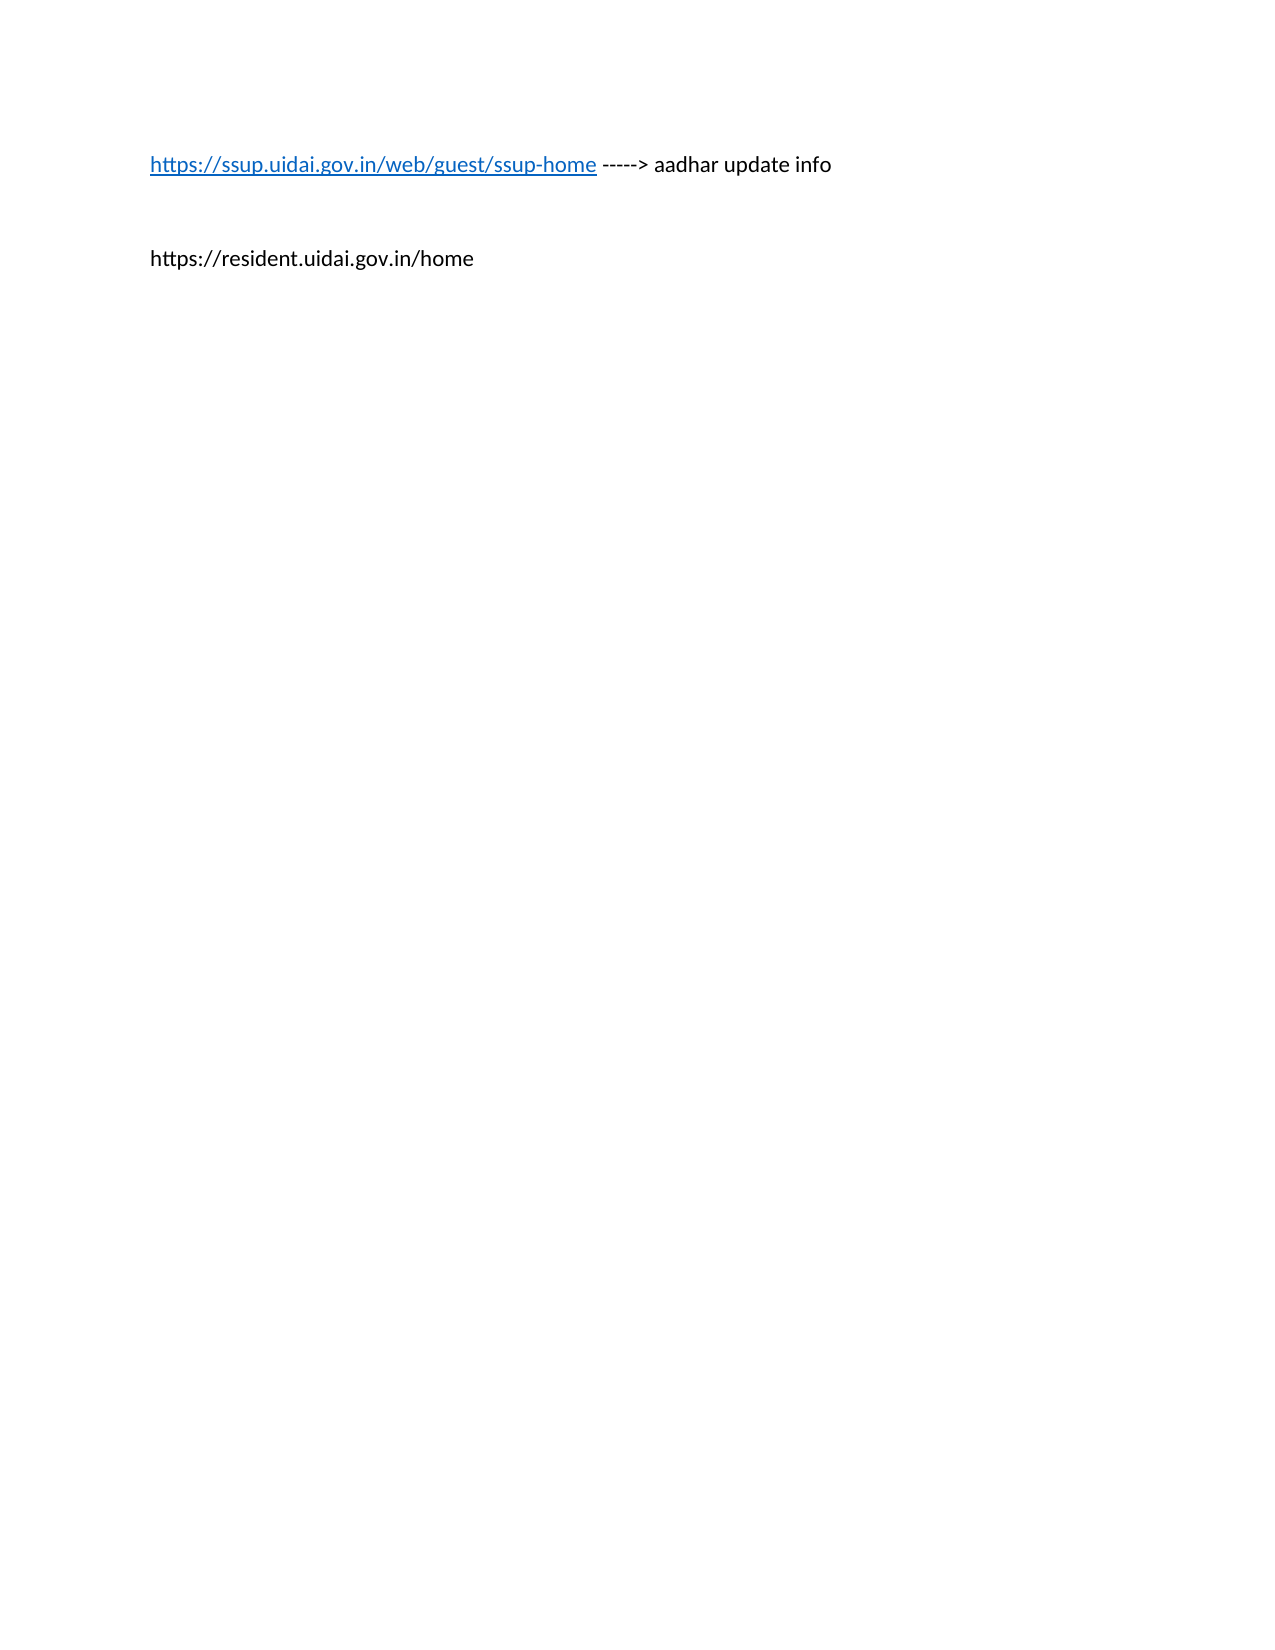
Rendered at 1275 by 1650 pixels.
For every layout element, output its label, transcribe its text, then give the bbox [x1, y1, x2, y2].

text https://resident.uidai.gov.in/home [150, 244, 1125, 272]
text https://ssup.uidai.gov.in/web/guest/ssup-home -----> aadhar update info [150, 150, 1125, 178]
